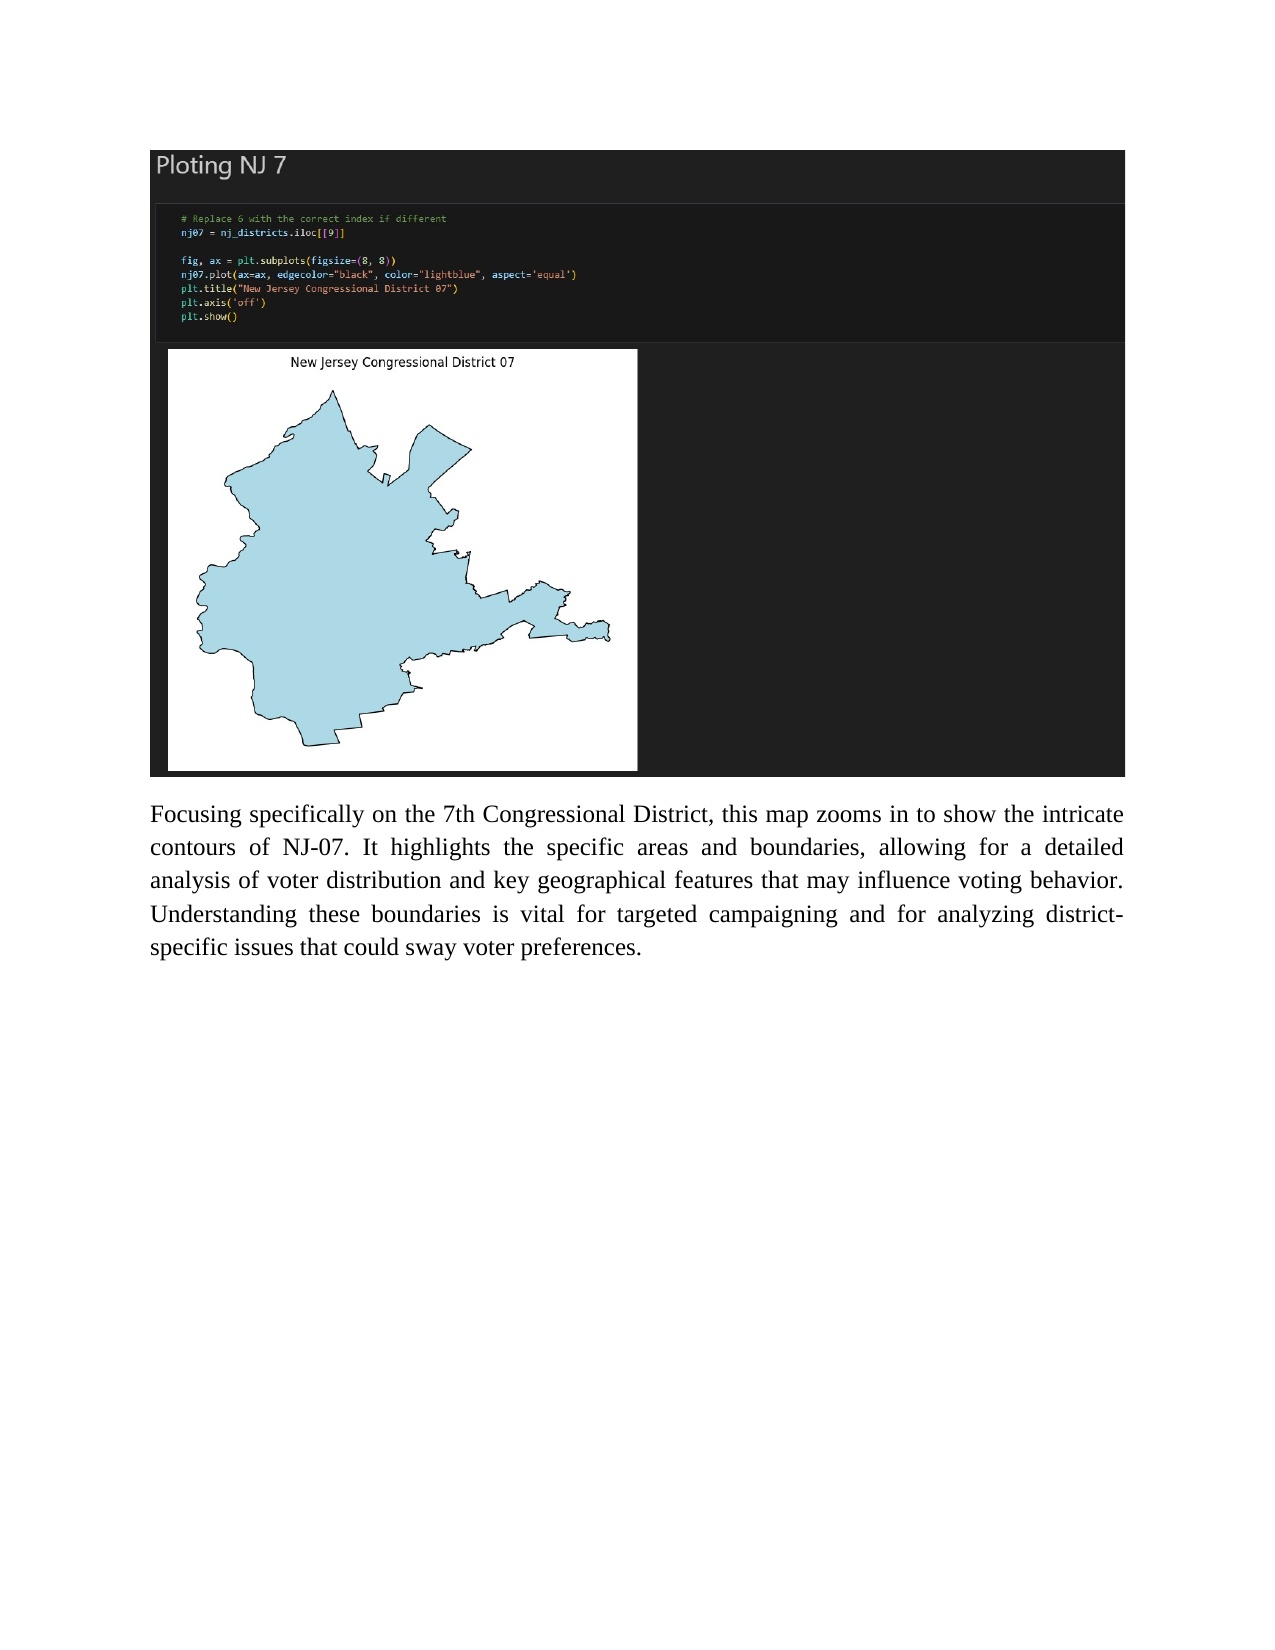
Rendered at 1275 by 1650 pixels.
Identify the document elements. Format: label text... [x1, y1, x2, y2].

picture [150, 150, 1125, 777]
text Focusing specifically on the 7th Congressional District, this map zooms in to show the intricate contours of NJ-07. It highlights the specific areas and boundaries, allowing for a detailed analysis of voter distribution and key geographical features that may influence voting behavior. Understanding these boundaries is vital for targeted campaigning and for analyzing district-specific issues that could sway voter preferences. [150, 799, 1125, 961]
